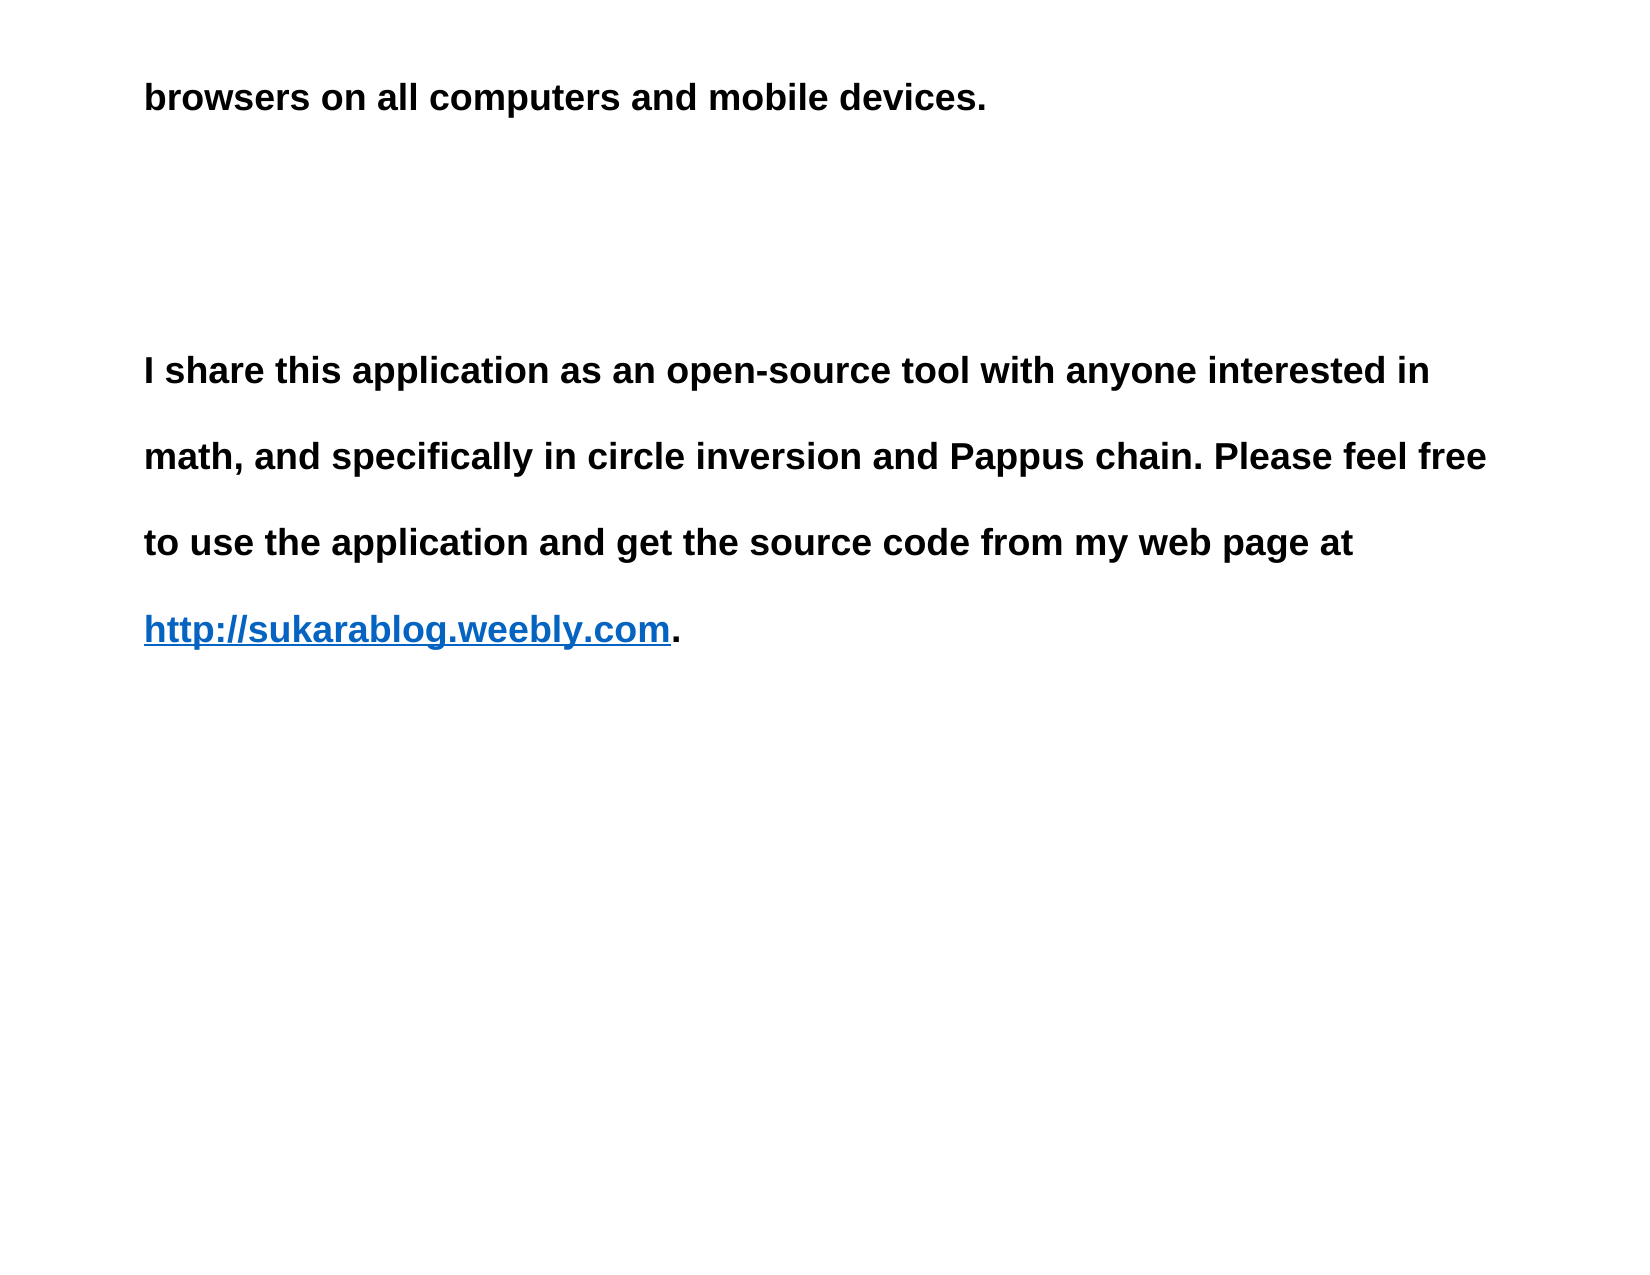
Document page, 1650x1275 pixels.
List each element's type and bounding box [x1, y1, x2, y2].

table_cell [0, 26, 1647, 804]
